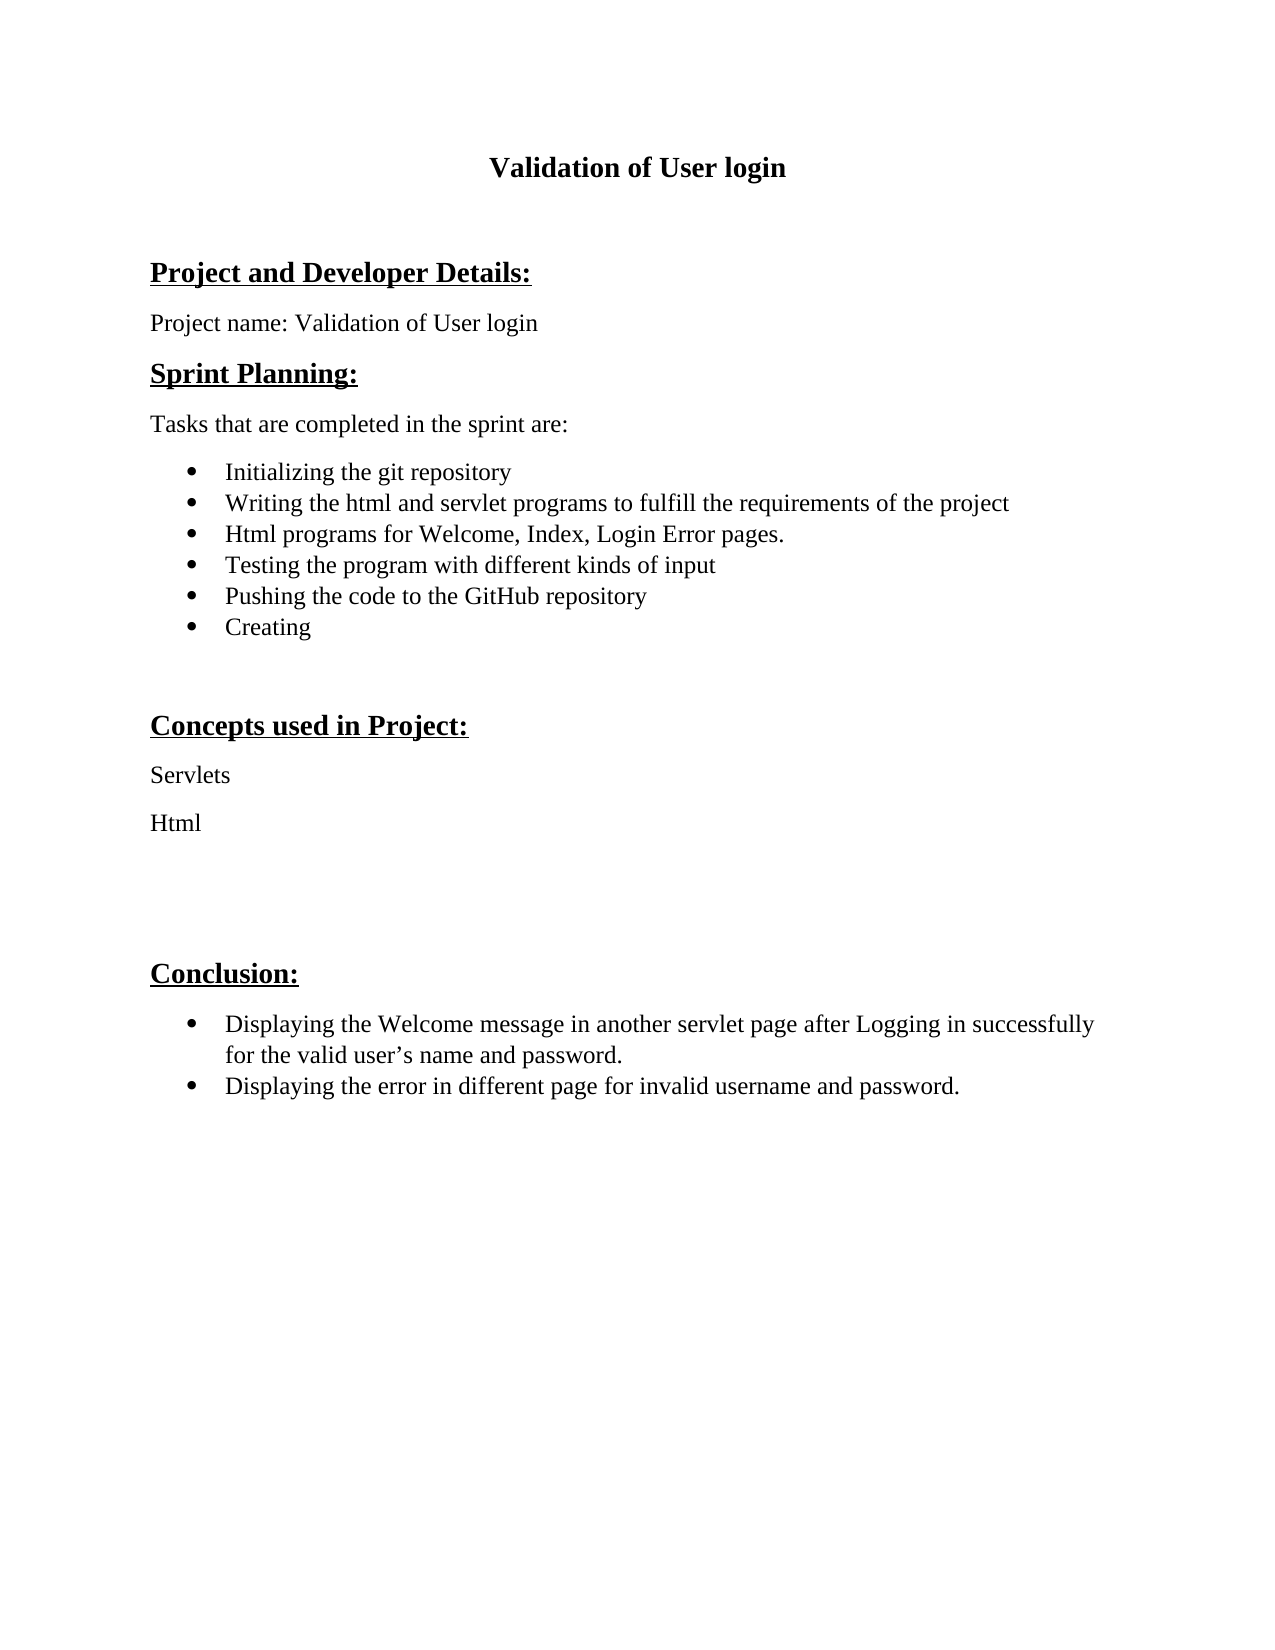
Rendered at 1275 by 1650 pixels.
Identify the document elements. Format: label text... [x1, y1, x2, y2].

list Displaying the Welcome message in another servlet page after Logging in successfully for the valid user’s name and password. [187, 1009, 1125, 1069]
text Validation of User login [150, 150, 1125, 183]
text Sprint Planning: [150, 356, 1125, 390]
text Project name: Validation of User login [150, 308, 1125, 337]
list Pushing the code to the GitHub repository [187, 581, 1125, 610]
list Initializing the git repository [187, 457, 1125, 486]
list Creating [187, 612, 1125, 641]
text Html [150, 808, 1125, 837]
text Conclusion: [150, 956, 1125, 990]
text Project and Developer Details: [150, 256, 1125, 289]
list Displaying the error in different page for invalid username and password. [187, 1071, 1125, 1100]
list Html programs for Welcome, Index, Login Error pages. [187, 519, 1125, 548]
text Servlets [150, 760, 1125, 789]
list Writing the html and servlet programs to fulfill the requirements of the project [187, 488, 1125, 517]
text Concepts used in Project: [150, 708, 1125, 741]
list Testing the program with different kinds of input [187, 550, 1125, 579]
text Tasks that are completed in the sprint are: [150, 409, 1125, 438]
